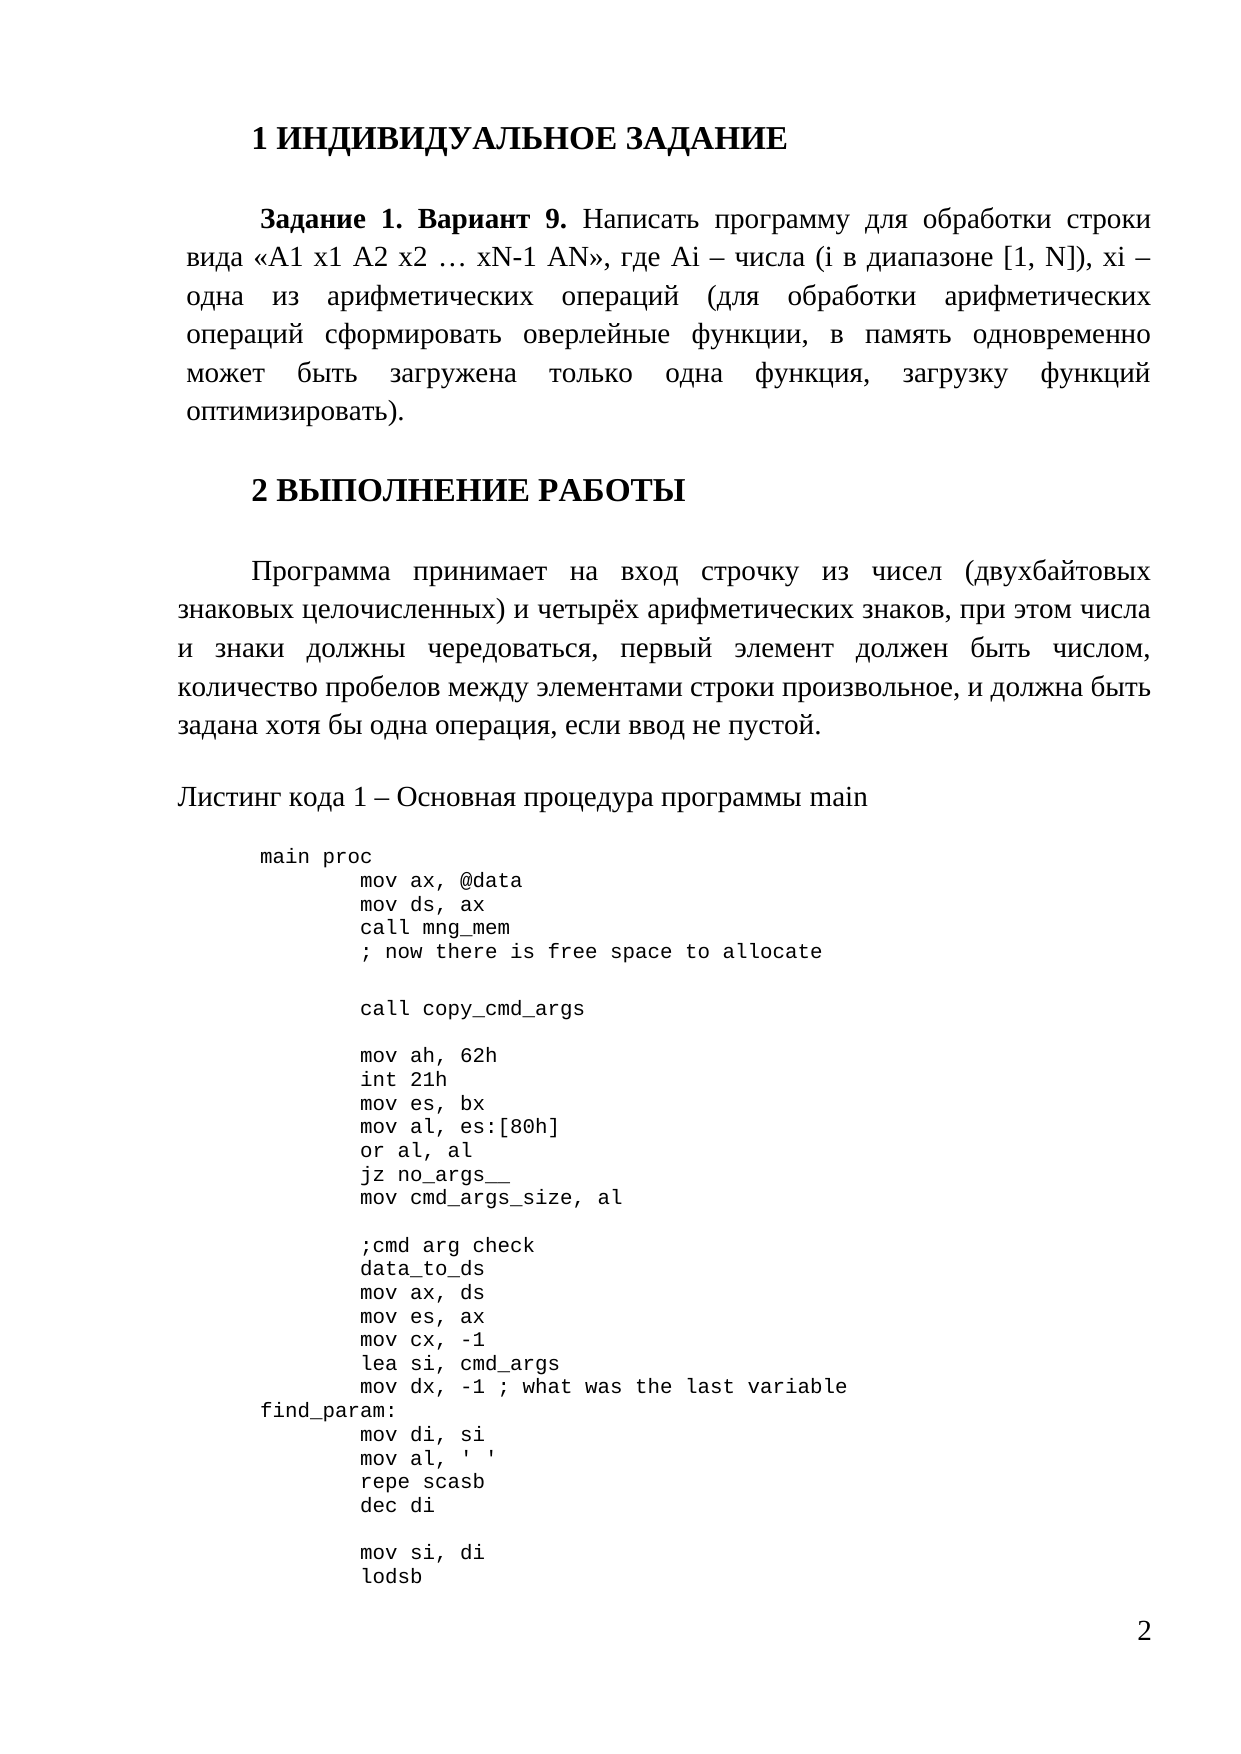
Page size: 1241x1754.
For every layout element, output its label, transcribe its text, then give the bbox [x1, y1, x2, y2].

text lea si, cmd_args [186, 1353, 1152, 1377]
text mov si, di [186, 1542, 1152, 1566]
text int 21h [186, 1069, 1152, 1093]
text call copy_cmd_args [186, 998, 1152, 1022]
text ;cmd arg check [186, 1235, 1152, 1258]
text main proc [186, 846, 1152, 870]
text find_param: [186, 1400, 1152, 1424]
text mov al, ' ' [186, 1447, 1152, 1471]
text dec di [186, 1495, 1152, 1518]
text mov al, es:[80h] [186, 1116, 1152, 1140]
subtitle 2 Выполнение работы [177, 471, 1152, 509]
text repe scasb [186, 1471, 1152, 1495]
text lodsb [186, 1566, 1152, 1589]
text mov ah, 62h [186, 1046, 1152, 1069]
text Листинг кода 1 – Основная процедура программы main [177, 779, 1152, 813]
text mov es, ax [186, 1306, 1152, 1329]
text mov dx, -1 ; what was the last variable [186, 1377, 1152, 1400]
text mov ax, ds [186, 1282, 1152, 1306]
text mov cx, -1 [186, 1329, 1152, 1353]
text jz no_args__ [186, 1164, 1152, 1187]
text ; now there is free space to allocate [186, 941, 1152, 965]
text Задание 1. Вариант 9. Написать программу для обработки строки вида «A1 x1 A2 x2 … xN-1 AN», где Ai – числа (i в диапазоне [1, N]), xi – одна из арифметических операций (для обработки арифметических операций сформировать оверлейные функции, в память одновременно может быть загружена только одна функция, загрузку функций оптимизировать). [186, 201, 1152, 427]
text or al, al [186, 1140, 1152, 1164]
text data_to_ds [186, 1258, 1152, 1282]
text mov es, bx [186, 1093, 1152, 1116]
subtitle 1 Индивидуальное задание [177, 118, 1152, 156]
text call mng_mem [186, 917, 1152, 941]
text Программа принимает на вход строчку из чисел (двухбайтовых знаковых целочисленных) и четырёх арифметических знаков, при этом числа и знаки должны чередоваться, первый элемент должен быть числом, количество пробелов между элементами строки произвольное, и должна быть задана хотя бы одна операция, если ввод не пустой. [177, 553, 1152, 741]
text mov ax, @data [186, 870, 1152, 894]
text mov ds, ax [186, 894, 1152, 917]
text mov cmd_args_size, al [186, 1187, 1152, 1211]
text mov di, si [186, 1424, 1152, 1447]
